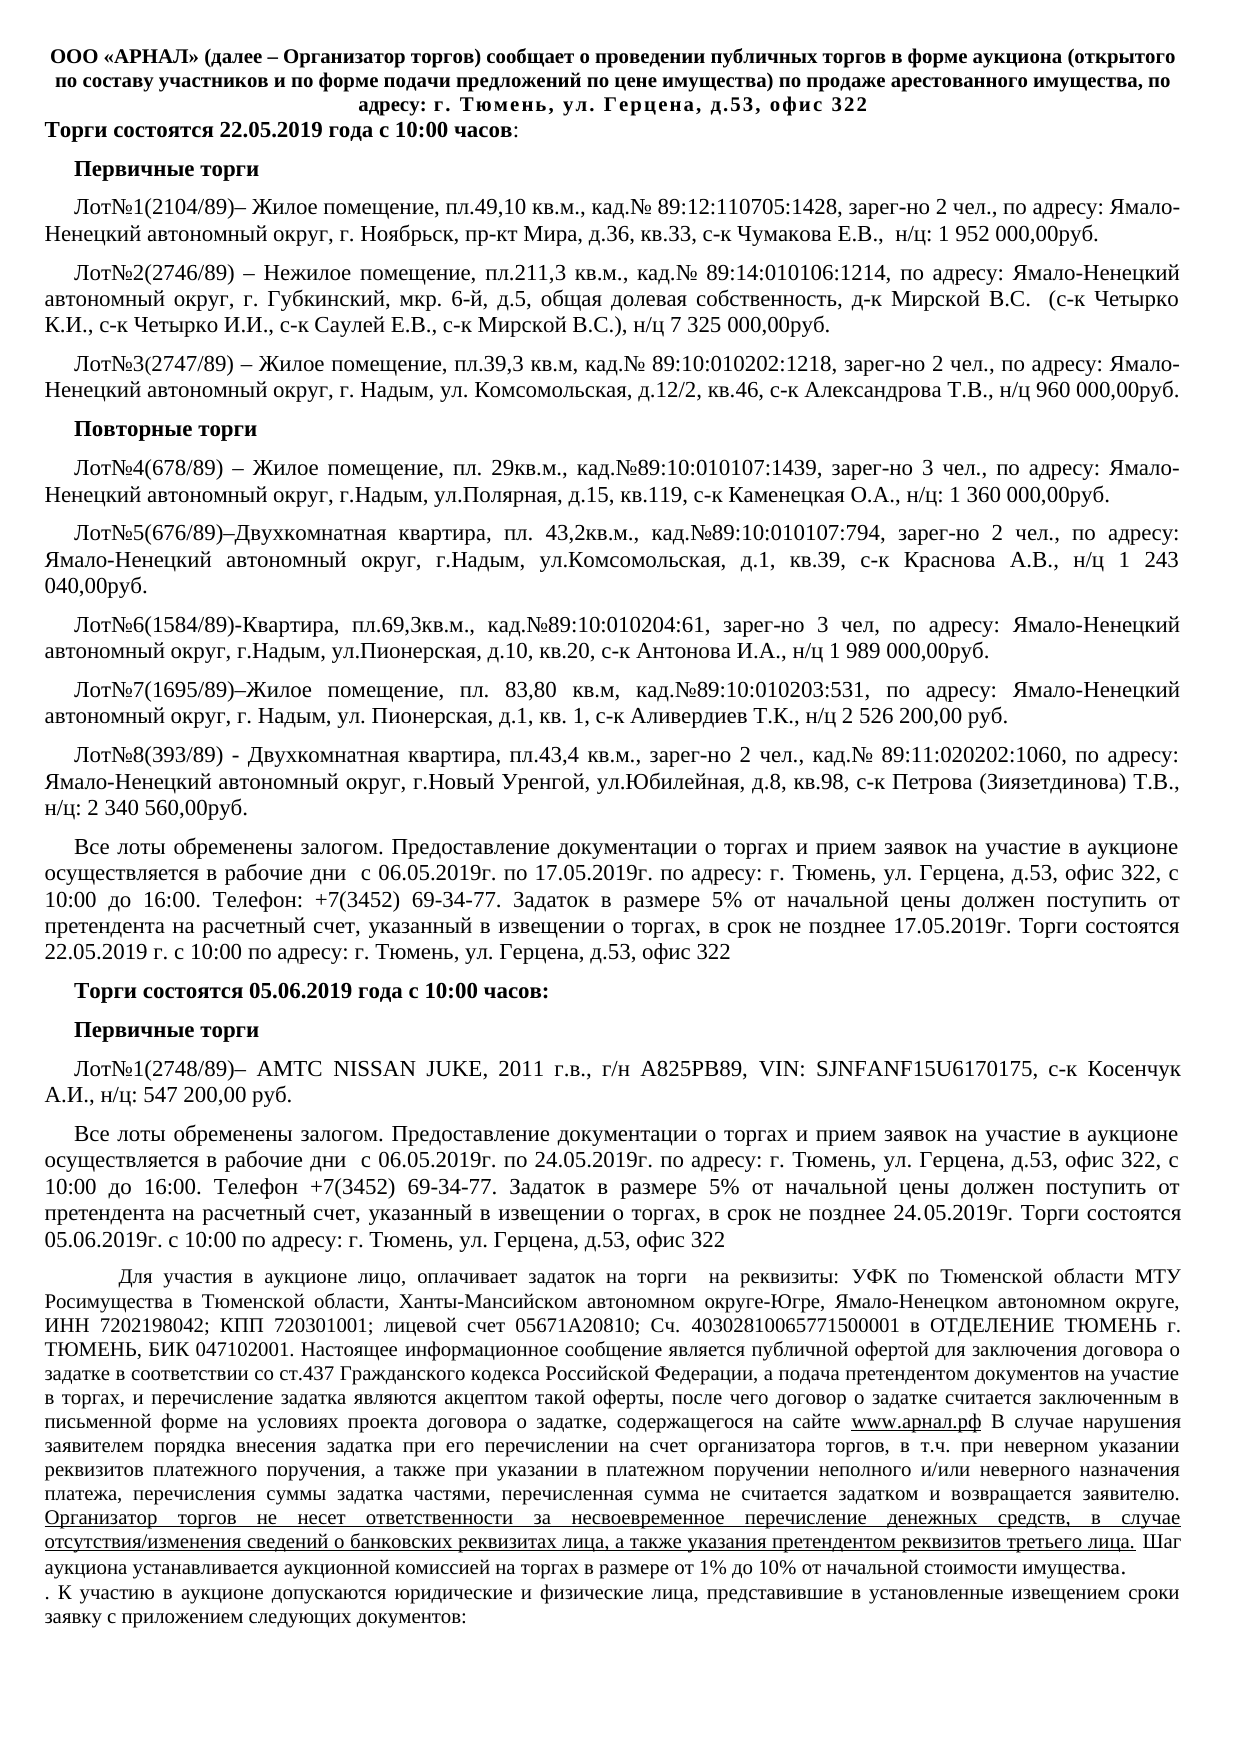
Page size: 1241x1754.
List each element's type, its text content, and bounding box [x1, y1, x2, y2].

text Первичные торги [44, 154, 1181, 181]
text Лот№4(678/89) – Жилое помещение, пл. 29кв.м., кад.№89:10:010107:1439, зарег-но 3 чел., по адресу: Ямало-Ненецкий автономный округ, г.Надым, ул.Полярная, д.15, кв.119, с-к Каменецкая О.А., н/ц: 1 360 000,00руб. [44, 454, 1181, 507]
text Лот№8(393/89) - Двухкомнатная квартира, пл.43,4 кв.м., зарег-но 2 чел., кад.№ 89:11:020202:1060, по адресу: Ямало-Ненецкий автономный округ, г.Новый Уренгой, ул.Юбилейная, д.8, кв.98, с-к Петрова (Зиязетдинова) Т.В., н/ц: 2 340 560,00руб. [44, 741, 1181, 821]
text Лот№1(2748/89)– АМТС NISSAN JUKE, 2011 г.в., г/н А825РВ89, VIN: SJNFANF15U6170175, с-к Косенчук А.И., н/ц: 547 200,00 руб. [44, 1055, 1181, 1108]
text Лот№1(2104/89)– Жилое помещение, пл.49,10 кв.м., кад.№ 89:12:110705:1428, зарег-но 2 чел., по адресу: Ямало-Ненецкий автономный округ, г. Ноябрьск, пр-кт Мира, д.36, кв.33, с-к Чумакова Е.В., н/ц: 1 952 000,00руб. [44, 193, 1181, 246]
text Все лоты обременены залогом. Предоставление документации о торгах и прием заявок на участие в аукционе осуществляется в рабочие дни с 06.05.2019г. по 17.05.2019г. по адресу: г. Тюмень, ул. Герцена, д.53, офис 322, с 10:00 до 16:00. Телефон: +7(3452) 69-34-77. Задаток в размере 5% от начальной цены должен поступить от претендента на расчетный счет, указанный в извещении о торгах, в срок не позднее 17.05.2019г. Торги состоятся 22.05.2019 г. с 10:00 по адресу: г. Тюмень, ул. Герцена, д.53, офис 322 [44, 833, 1181, 965]
text Лот№2(2746/89) – Нежилое помещение, пл.211,3 кв.м., кад.№ 89:14:010106:1214, по адресу: Ямало-Ненецкий автономный округ, г. Губкинский, мкр. 6-й, д.5, общая долевая собственность, д-к Мирской В.С. (с-к Четырко К.И., с-к Четырко И.И., с-к Саулей Е.В., с-к Мирской В.С.), н/ц 7 325 000,00руб. [44, 259, 1181, 338]
text . К участию в аукционе допускаются юридические и физические лица, представившие в установленные извещением сроки заявку с приложением следующих документов: [44, 1579, 1181, 1628]
text Все лоты обременены залогом. Предоставление документации о торгах и прием заявок на участие в аукционе осуществляется в рабочие дни с 06.05.2019г. по 24.05.2019г. по адресу: г. Тюмень, ул. Герцена, д.53, офис 322, с 10:00 до 16:00. Телефон +7(3452) 69-34-77. Задаток в размере 5% от начальной цены должен поступить от претендента на расчетный счет, указанный в извещении о торгах, в срок не позднее 24.05.2019г. Торги состоятся 05.06.2019г. с 10:00 по адресу: г. Тюмень, ул. Герцена, д.53, офис 322 [44, 1120, 1181, 1252]
text Для участия в аукционе лицо, оплачивает задаток на торги на реквизиты: УФК по Тюменской области МТУ Росимущества в Тюменской области, Ханты-Мансийском автономном округе-Югре, Ямало-Ненецком автономном округе, ИНН 7202198042; КПП 720301001; лицевой счет 05671А20810; Сч. 40302810065771500001 в ОТДЕЛЕНИЕ ТЮМЕНЬ г. ТЮМЕНЬ, БИК 047102001. Настоящее информационное сообщение является публичной офертой для заключения договора о задатке в соответствии со ст.437 Гражданского кодекса Российской Федерации, а подача претендентом документов на участие в торгах, и перечисление задатка являются акцептом такой оферты, после чего договор о задатке считается заключенным в письменной форме на условиях проекта договора о задатке, содержащегося на сайте www.арнал.рф В случае нарушения заявителем порядка внесения задатка при его перечислении на счет организатора торгов, в т.ч. при неверном указании реквизитов платежного поручения, а также при указании в платежном поручении неполного и/или неверного назначения платежа, перечисления суммы задатка частями, перечисленная сумма не считается задатком и возвращается заявителю. Организатор торгов не несет ответственности за несвоевременное перечисление денежных средств, в случае отсутствия/изменения сведений о банковских реквизитах лица, а также указания претендентом реквизитов третьего лица. Шаг аукциона устанавливается аукционной комиссией на торгах в размере от 1% до 10% от начальной стоимости имущества. [44, 1264, 1181, 1526]
text Повторные торги [44, 415, 1181, 442]
text Лот№5(676/89)–Двухкомнатная квартира, пл. 43,2кв.м., кад.№89:10:010107:794, зарег-но 2 чел., по адресу: Ямало-Ненецкий автономный округ, г.Надым, ул.Комсомольская, д.1, кв.39, с-к Краснова А.В., н/ц 1 243 040,00руб. [44, 519, 1181, 598]
text Торги состоятся 05.06.2019 года с 10:00 часов: [44, 977, 1181, 1004]
text Лот№6(1584/89)-Квартира, пл.69,3кв.м., кад.№89:10:010204:61, зарег-но 3 чел, по адресу: Ямало-Ненецкий автономный округ, г.Надым, ул.Пионерская, д.10, кв.20, с-к Антонова И.А., н/ц 1 989 000,00руб. [44, 611, 1181, 664]
text Лот№7(1695/89)–Жилое помещение, пл. 83,80 кв.м, кад.№89:10:010203:531, по адресу: Ямало-Ненецкий автономный округ, г. Надым, ул. Пионерская, д.1, кв. 1, с-к Аливердиев Т.К., н/ц 2 526 200,00 руб. [44, 676, 1181, 729]
text Торги состоятся 22.05.2019 года с 10:00 часов: [44, 116, 1181, 142]
text ООО «АРНАЛ» (далее – Организатор торгов) сообщает о проведении публичных торгов в форме аукциона (открытого по составу участников и по форме подачи предложений по цене имущества) по продаже арестованного имущества, по адресу: г. Тюмень, ул. Герцена, д.53, офис 322 [44, 43, 1181, 116]
text Лот№3(2747/89) – Жилое помещение, пл.39,3 кв.м, кад.№ 89:10:010202:1218, зарег-но 2 чел., по адресу: Ямало-Ненецкий автономный округ, г. Надым, ул. Комсомольская, д.12/2, кв.46, с-к Александрова Т.В., н/ц 960 000,00руб. [44, 350, 1181, 403]
text Первичные торги [44, 1016, 1181, 1042]
